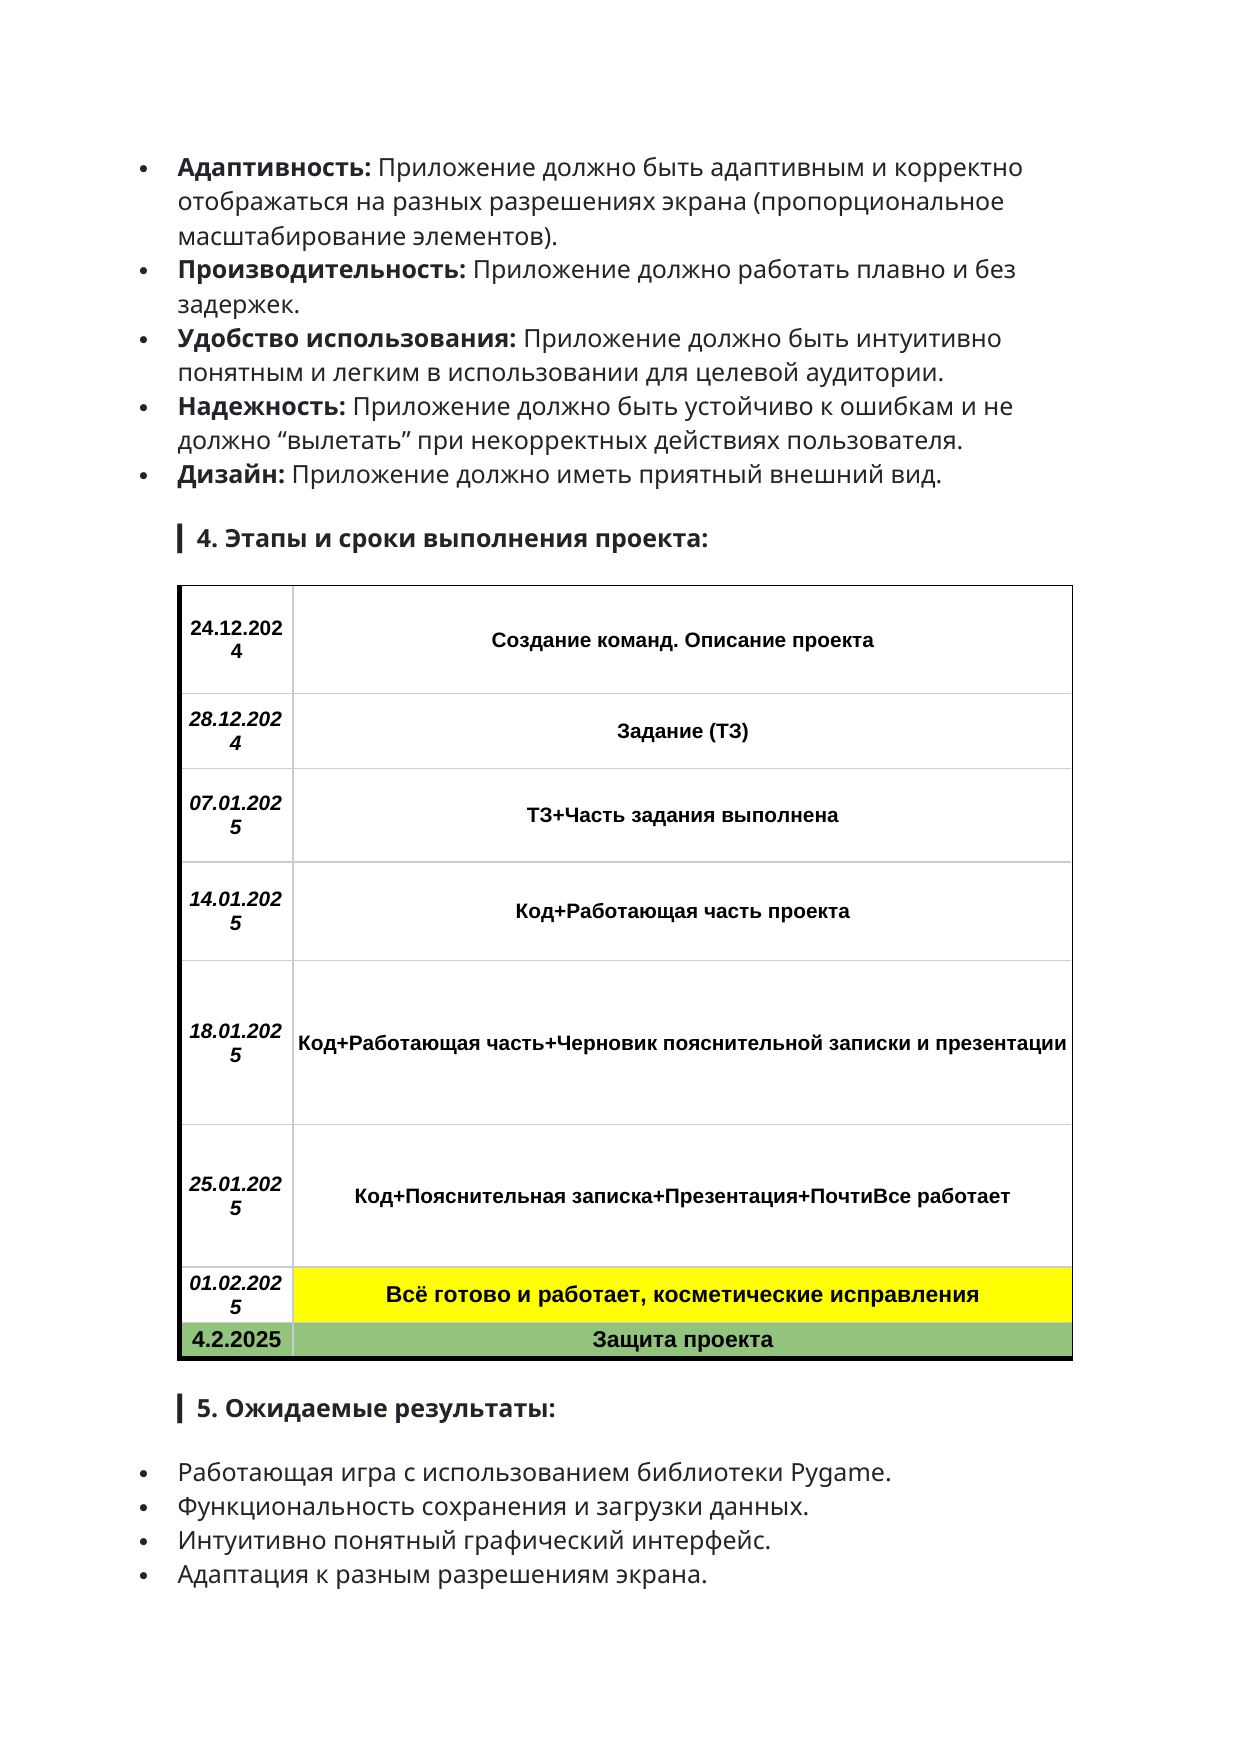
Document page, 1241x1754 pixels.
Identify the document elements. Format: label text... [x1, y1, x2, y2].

text ▎4. Этапы и сроки выполнения проекта: [177, 521, 1084, 555]
list Интуитивно понятный графический интерфейс. [140, 1523, 1084, 1557]
table_cell 14.01.2025 [182, 863, 292, 960]
list Работающая игра с использованием библиотеки Pygame. [140, 1454, 1084, 1489]
text ▎5. Ожидаемые результаты: [177, 1391, 1084, 1424]
list Адаптация к разным разрешениям экрана. [140, 1557, 1084, 1591]
table_cell 18.01.2025 [182, 961, 292, 1124]
table_cell Код+Работающая часть проекта [294, 861, 1072, 960]
table_cell Всё готово и работает, косметические исправления [294, 1266, 1072, 1322]
list Удобство использования: Приложение должно быть интуитивно понятным и легким в использовании для целевой аудитории. [140, 320, 1084, 388]
table_header 24.12.2024 [182, 586, 292, 692]
list Функциональность сохранения и загрузки данных. [140, 1489, 1084, 1523]
list Адаптивность: Приложение должно быть адаптивным и корректно отображаться на разных разрешениях экрана (пропорциональное масштабирование элементов). [140, 150, 1084, 252]
table_cell 07.01.2025 [182, 769, 292, 861]
table_cell ТЗ+Часть задания выполнена [294, 768, 1072, 861]
table_cell Код+Пояснительная записка+Презентация+ПочтиВсе работает [294, 1124, 1072, 1266]
table_cell Защита проекта [294, 1322, 1072, 1356]
table_header Создание команд. Описание проекта [294, 586, 1072, 692]
table_cell 25.01.2025 [182, 1125, 292, 1266]
table_cell 4.2.2025 [182, 1323, 292, 1356]
table_cell Задание (ТЗ) [294, 693, 1072, 767]
table_cell 01.02.2025 [182, 1268, 292, 1322]
list Надежность: Приложение должно быть устойчиво к ошибкам и не должно “вылетать” при некорректных действиях пользователя. [140, 388, 1084, 457]
table_cell 28.12.2024 [182, 694, 292, 767]
list Дизайн: Приложение должно иметь приятный внешний вид. [140, 457, 1084, 491]
table_cell Код+Работающая часть+Черновик пояснительной записки и презентации [294, 960, 1072, 1124]
list Производительность: Приложение должно работать плавно и без задержек. [140, 252, 1084, 320]
